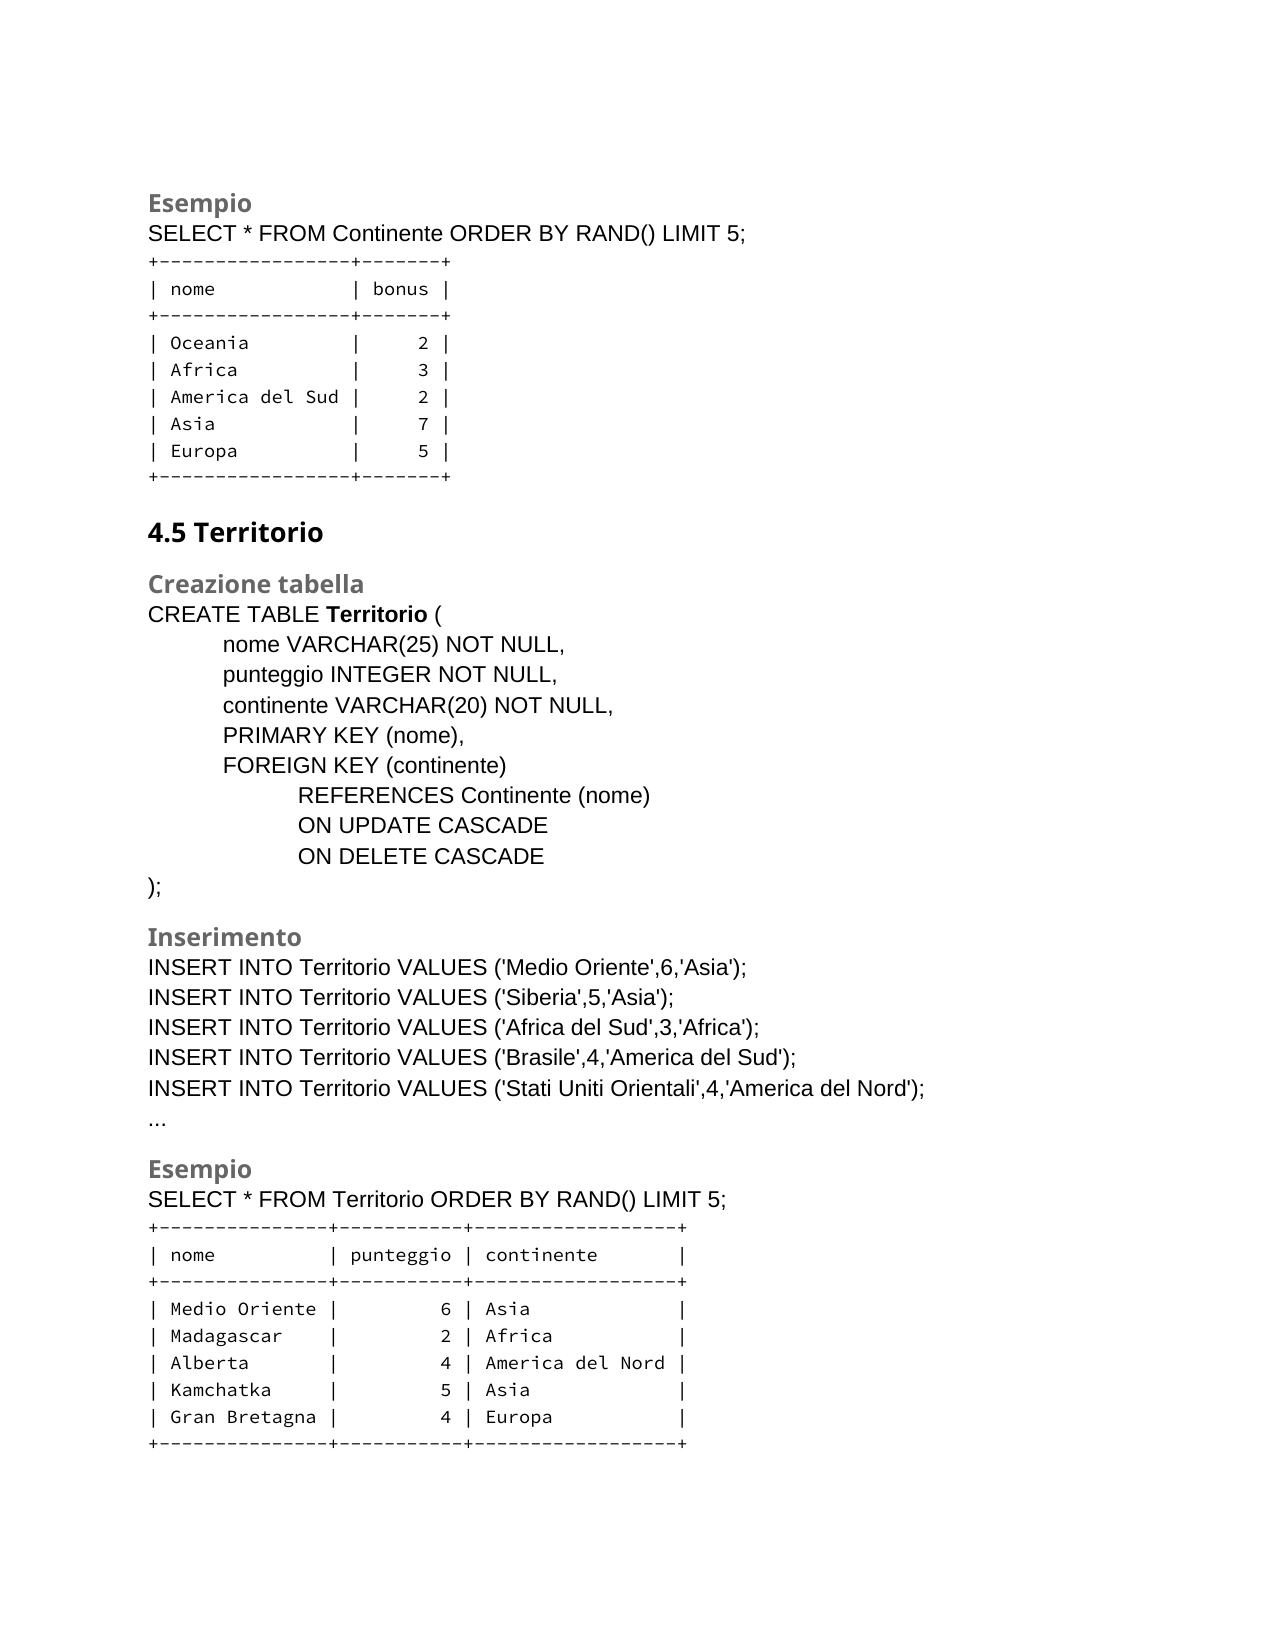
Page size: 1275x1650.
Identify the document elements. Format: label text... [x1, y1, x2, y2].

text | Madagascar | 2 | Africa | [148, 1324, 1127, 1347]
text | Kamchatka | 5 | Asia | [148, 1378, 1127, 1401]
text FOREIGN KEY (continente) [148, 752, 1127, 778]
text | Europa | 5 | [148, 438, 1127, 462]
text ON UPDATE CASCADE [223, 812, 1127, 839]
subtitle Esempio [148, 1152, 1127, 1186]
text punteggio INTEGER NOT NULL, [148, 661, 1127, 688]
text +---------------+-----------+------------------+ [148, 1432, 1127, 1455]
text +---------------+-----------+------------------+ [148, 1270, 1127, 1293]
text continente VARCHAR(20) NOT NULL, [148, 692, 1127, 718]
text +---------------+-----------+------------------+ [148, 1216, 1127, 1239]
text SELECT * FROM Territorio ORDER BY RAND() LIMIT 5; [148, 1186, 1127, 1212]
text | Africa | 3 | [148, 358, 1127, 381]
text CREATE TABLE Territorio ( [148, 601, 1127, 627]
text | nome | bonus | [148, 277, 1127, 300]
text INSERT INTO Territorio VALUES ('Brasile',4,'America del Sud'); [148, 1044, 1127, 1071]
text | Oceania | 2 | [148, 331, 1127, 354]
subtitle Esempio [148, 185, 1127, 219]
subtitle Creazione tabella [148, 567, 1127, 601]
text INSERT INTO Territorio VALUES ('Stati Uniti Orientali',4,'America del Nord'); [148, 1074, 1127, 1101]
text +-----------------+-------+ [148, 466, 1127, 489]
subtitle Inserimento [148, 920, 1127, 954]
text SELECT * FROM Continente ORDER BY RAND() LIMIT 5; [148, 219, 1127, 246]
text REFERENCES Continente (nome) [223, 782, 1127, 808]
text | America del Sud | 2 | [148, 384, 1127, 408]
subtitle 4.5 Territorio [148, 513, 1127, 550]
text PRIMARY KEY (nome), [148, 722, 1127, 748]
text INSERT INTO Territorio VALUES ('Medio Oriente',6,'Asia'); [148, 954, 1127, 980]
text +-----------------+-------+ [148, 304, 1127, 327]
text | Asia | 7 | [148, 412, 1127, 435]
text | Alberta | 4 | America del Nord | [148, 1351, 1127, 1374]
text +-----------------+-------+ [148, 250, 1127, 273]
text | Gran Bretagna | 4 | Europa | [148, 1405, 1127, 1428]
text ... [148, 1105, 1127, 1131]
text INSERT INTO Territorio VALUES ('Siberia',5,'Asia'); [148, 984, 1127, 1010]
text nome VARCHAR(25) NOT NULL, [148, 631, 1127, 657]
text ON DELETE CASCADE [223, 843, 1127, 869]
text | nome | punteggio | continente | [148, 1243, 1127, 1266]
text ); [148, 873, 1127, 899]
text | Medio Oriente | 6 | Asia | [148, 1297, 1127, 1320]
text INSERT INTO Territorio VALUES ('Africa del Sud',3,'Africa'); [148, 1014, 1127, 1041]
